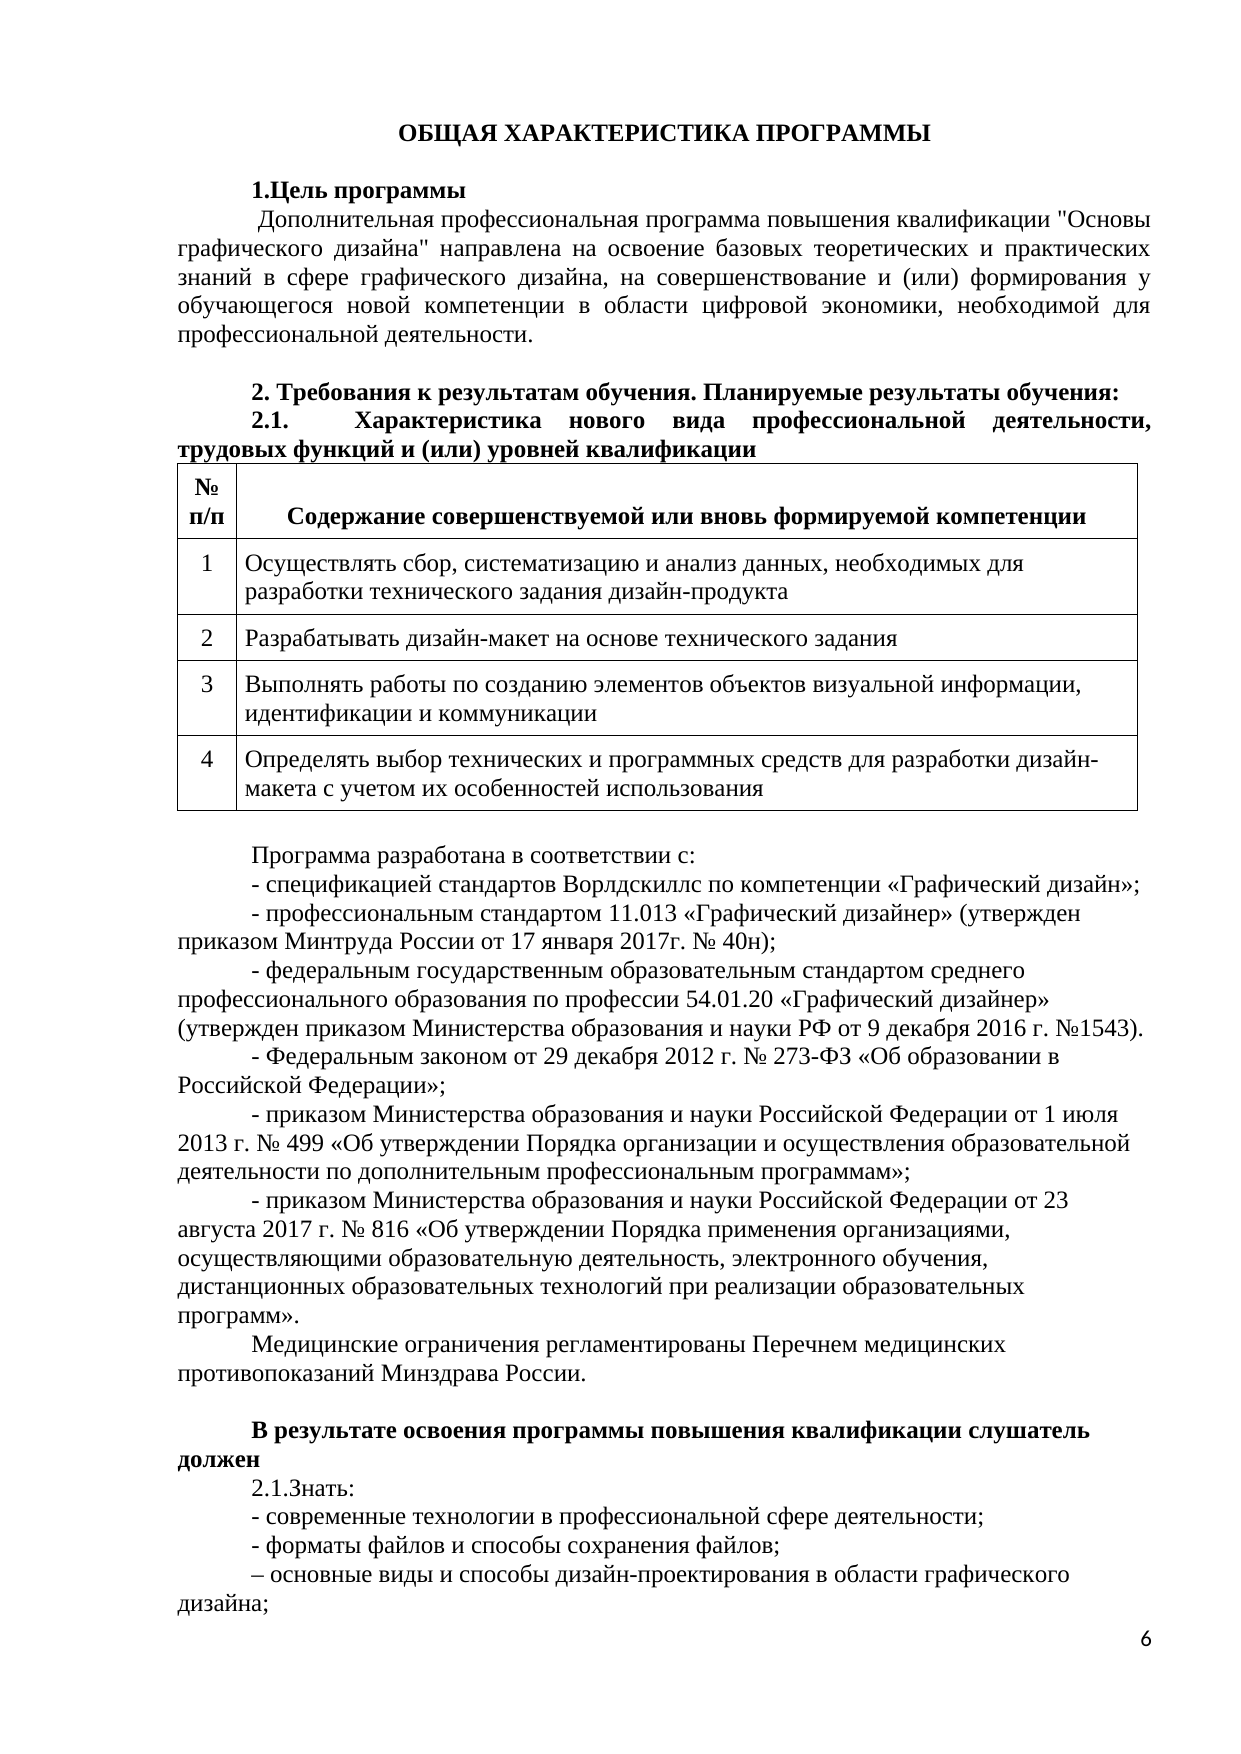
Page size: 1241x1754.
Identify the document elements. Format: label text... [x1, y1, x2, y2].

table_cell Выполнять работы по созданию элементов объектов визуальной информации, идентификации и коммуникации [237, 661, 1137, 735]
table_header Содержание совершенствуемой или вновь формируемой компетенции [237, 464, 1137, 538]
table_cell 1 [178, 539, 236, 613]
table_cell Определять выбор технических и программных средств для разработки дизайн-макета с учетом их особенностей использования [237, 736, 1137, 810]
text – основные виды и способы дизайн-проектирования в области графического дизайна; [177, 1559, 1152, 1616]
text - спецификацией стандартов Ворлдскиллс по компетенции «Графический дизайн»; [177, 869, 1152, 898]
table_cell 4 [178, 736, 236, 810]
text - приказом Министерства образования и науки Российской Федерации от 1 июля 2013 г. № 499 «Об утверждении Порядка организации и осуществления образовательной деятельности по дополнительным профессиональным программам»; [177, 1099, 1152, 1185]
text 2.1.Знать: [177, 1473, 1152, 1501]
text Дополнительная профессиональная программа повышения квалификации "Основы графического дизайна" направлена на освоение базовых теоретических и практических знаний в сфере графического дизайна, на совершенствование и (или) формирования у обучающегося новой компетенции в области цифровой экономики, необходимой для профессиональной деятельности. [177, 204, 1152, 348]
text - форматы файлов и способы сохранения файлов; [177, 1530, 1152, 1559]
text - федеральным государственным образовательным стандартом среднего профессионального образования по профессии 54.01.20 «Графический дизайнер» (утвержден приказом Министерства образования и науки РФ от 9 декабря 2016 г. №1543). [177, 955, 1152, 1041]
list Характеристика нового вида профессиональной деятельности, трудовых функций и (или) уровней квалификации [177, 406, 1152, 463]
table_cell 3 [178, 661, 236, 735]
text Медицинские ограничения регламентированы Перечнем медицинских противопоказаний Минздрава России. [177, 1329, 1152, 1386]
text - Федеральным законом от 29 декабря 2012 г. № 273-ФЗ «Об образовании в Российской Федерации»; [177, 1041, 1152, 1099]
text - современные технологии в профессиональной сфере деятельности; [177, 1501, 1152, 1530]
text - профессиональным стандартом 11.013 «Графический дизайнер» (утвержден приказом Минтруда России от 17 января 2017г. № 40н); [177, 898, 1152, 955]
text Программа разработана в соответствии с: [177, 840, 1152, 869]
table_cell Осуществлять сбор, систематизацию и анализ данных, необходимых для разработки технического задания дизайн-продукта [237, 539, 1137, 613]
text 2. Требования к результатам обучения. Планируемые результаты обучения: [177, 377, 1152, 406]
text В результате освоения программы повышения квалификации слушатель должен [177, 1415, 1152, 1473]
table_cell 2 [178, 615, 236, 660]
text - приказом Министерства образования и науки Российской Федерации от 23 августа 2017 г. № 816 «Об утверждении Порядка применения организациями, осуществляющими образовательную деятельность, электронного обучения, дистанционных образовательных технологий при реализации образовательных программ». [177, 1185, 1152, 1329]
table_header № п/п [178, 464, 236, 538]
text 1.Цель программы [177, 176, 1152, 204]
table_cell Разрабатывать дизайн-макет на основе технического задания [237, 615, 1137, 660]
text ОБЩАЯ ХАРАКТЕРИСТИКА ПРОГРАММЫ [177, 118, 1152, 147]
